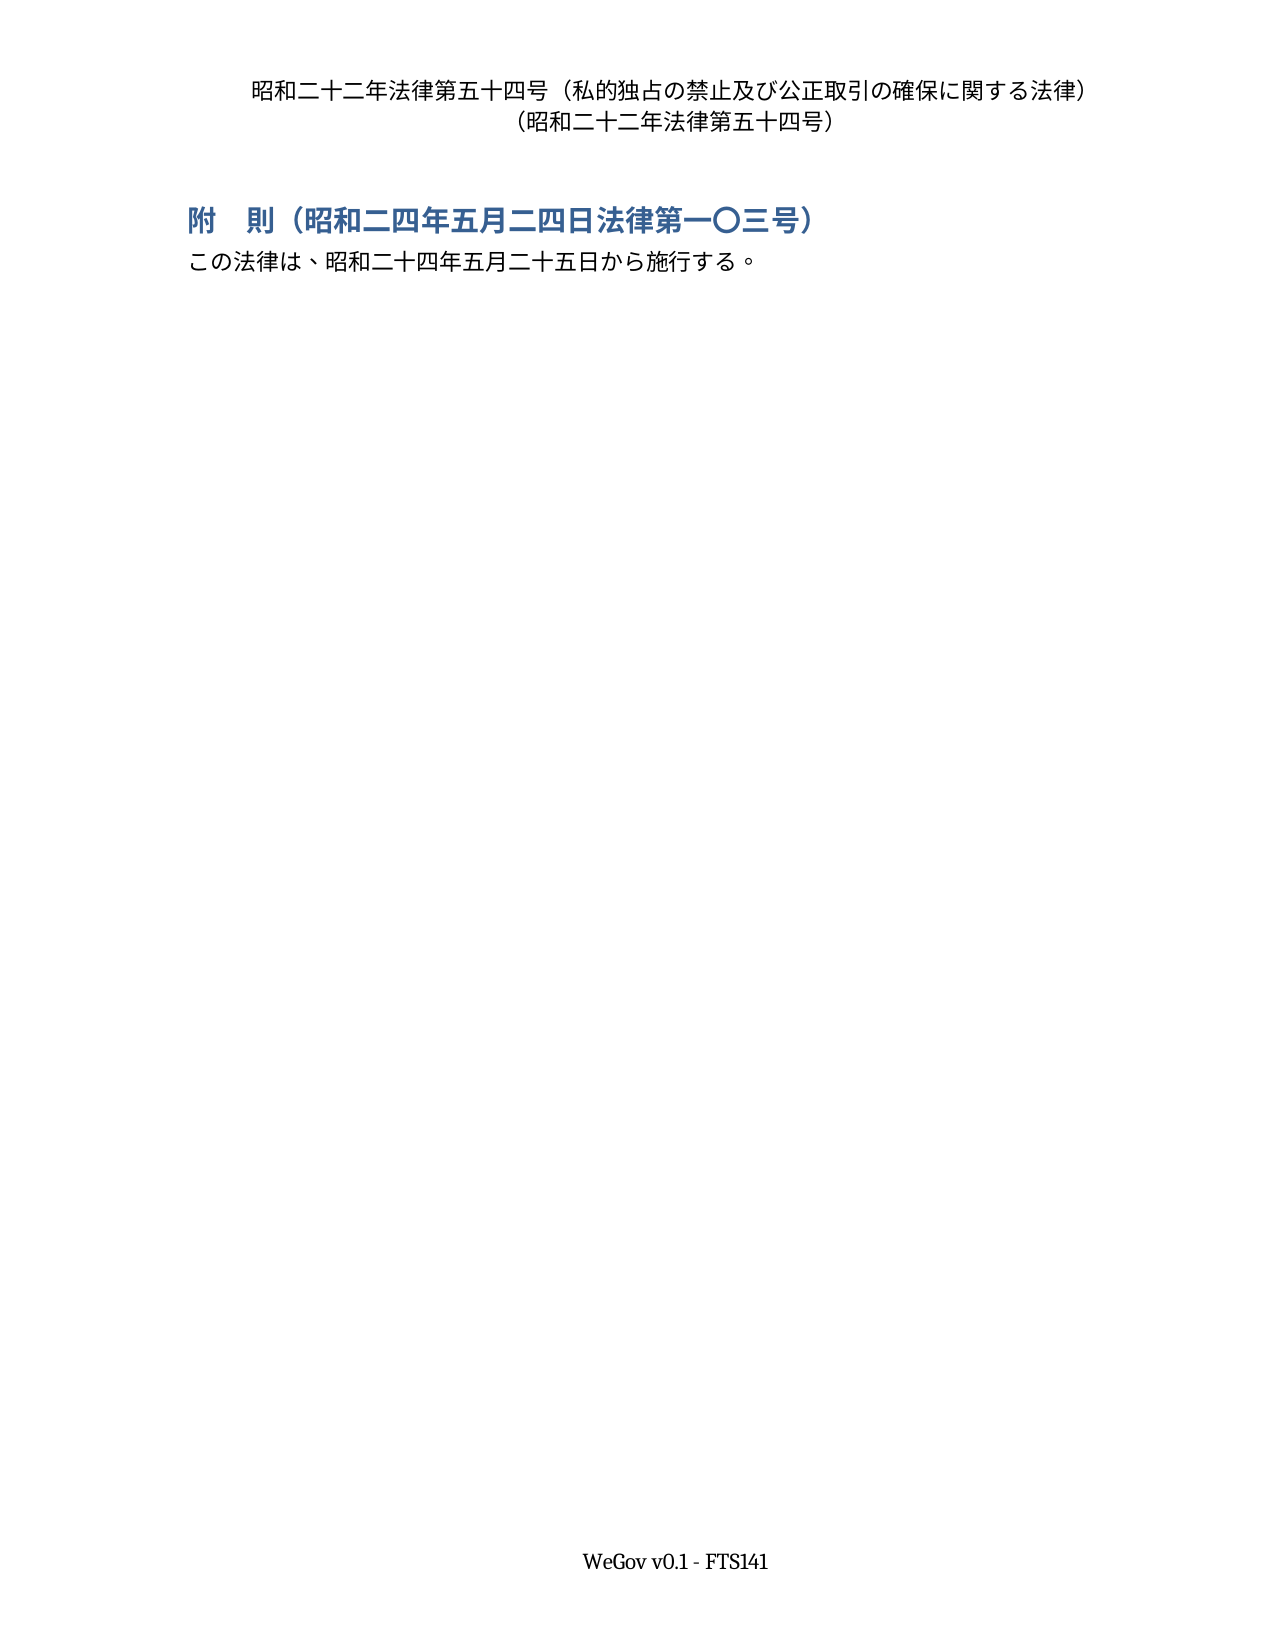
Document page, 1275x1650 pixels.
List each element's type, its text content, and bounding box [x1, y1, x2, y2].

text この法律は、昭和二十四年五月二十五日から施行する。 [187, 246, 1087, 277]
subtitle 附 則（昭和二四年五月二四日法律第一〇三号） [187, 200, 1087, 240]
